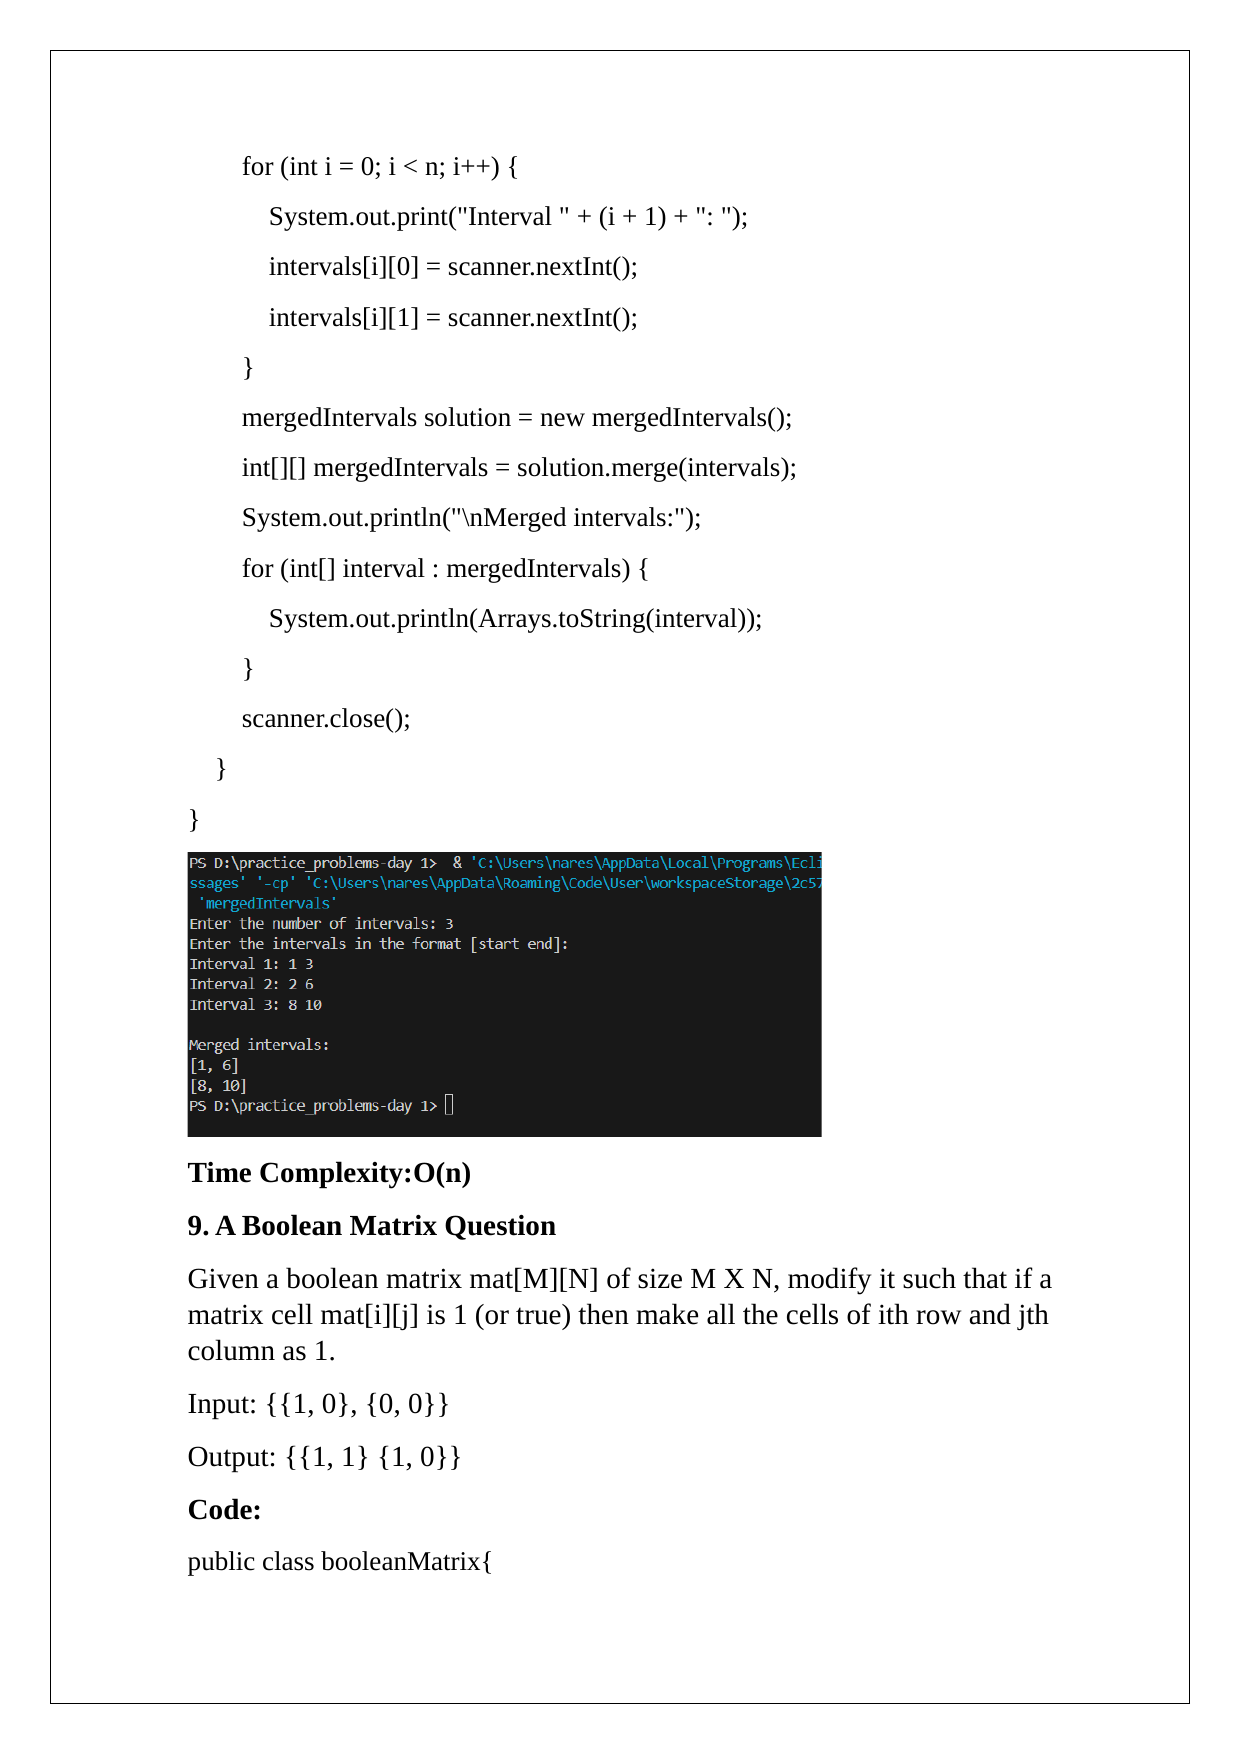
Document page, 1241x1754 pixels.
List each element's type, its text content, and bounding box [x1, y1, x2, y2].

text for (int i = 0; i < n; i++) { [187, 150, 1090, 181]
text System.out.println("\nMerged intervals:"); [187, 501, 1090, 533]
text Given a boolean matrix mat[M][N] of size M X N, modify it such that if a matrix cell mat[i][j] is 1 (or true) then make all the cells of ith row and jth column as 1. [187, 1261, 1090, 1367]
text Output: {{1, 1} {1, 0}} [187, 1439, 1090, 1473]
text } [187, 351, 1090, 382]
text intervals[i][1] = scanner.nextInt(); [187, 301, 1090, 332]
text mergedIntervals solution = new mergedIntervals(); [187, 401, 1090, 432]
picture [187, 852, 822, 1137]
text intervals[i][0] = scanner.nextInt(); [187, 250, 1090, 282]
text int[][] mergedIntervals = solution.merge(intervals); [187, 451, 1090, 482]
text System.out.print("Interval " + (i + 1) + ": "); [187, 200, 1090, 231]
text Code: [187, 1492, 1090, 1525]
text 9. A Boolean Matrix Question [187, 1208, 1090, 1242]
text Input: {{1, 0}, {0, 0}} [187, 1386, 1090, 1420]
text System.out.println(Arrays.toString(interval)); [187, 602, 1090, 633]
text } [187, 752, 1090, 784]
text public class booleanMatrix{ [187, 1545, 1090, 1576]
text } [187, 803, 1090, 834]
text Time Complexity:O(n) [187, 1156, 1090, 1189]
text } [187, 652, 1090, 683]
text for (int[] interval : mergedIntervals) { [187, 552, 1090, 583]
text scanner.close(); [187, 702, 1090, 733]
